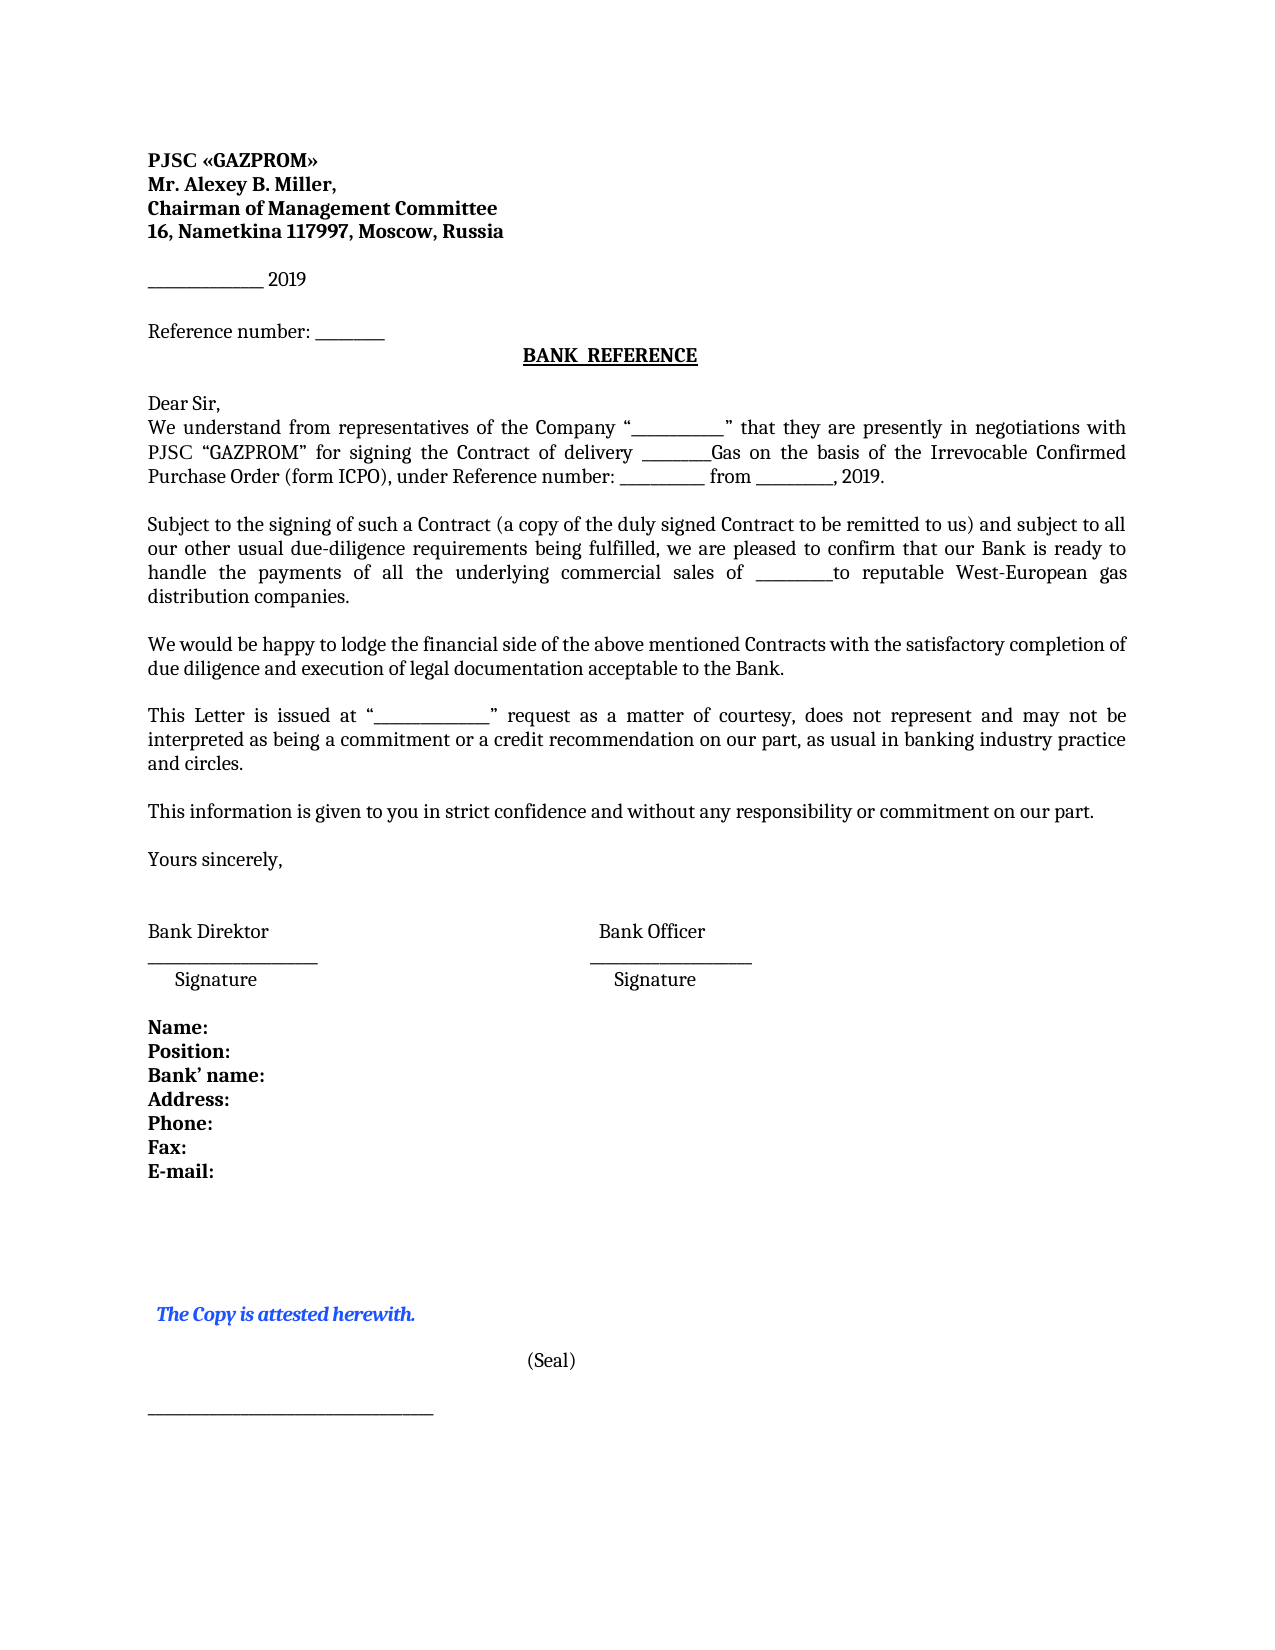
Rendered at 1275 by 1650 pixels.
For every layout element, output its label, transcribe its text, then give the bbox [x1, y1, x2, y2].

text Dear Sir, [148, 392, 1127, 416]
text Bank Direktor Bank Officer [148, 920, 1127, 944]
text Mr. Alexey B. Miller, [148, 172, 1127, 196]
text Reference number: _________ [148, 320, 1127, 344]
text The Copy is attested herewith. [156, 1307, 1127, 1325]
text Subject to the signing of such a Contract (a copy of the duly signed Contract to be remitted to us) and subject to all our other usual due-diligence requirements being fulfilled, we are pleased to confirm that our Bank is ready to handle the payments of all the underlying commercial sales of __________to reputable West-European gas distribution companies. [148, 512, 1127, 608]
text Position: [148, 1039, 1127, 1063]
text BANK REFERENCE [148, 344, 1127, 368]
text Phone: [148, 1111, 1127, 1135]
text _______________ 2019 [148, 268, 1127, 292]
text We would be happy to lodge the financial side of the above mentioned Contracts with the satisfactory completion of due diligence and execution of legal documentation acceptable to the Bank. [148, 632, 1127, 680]
text 16, Nametkina 117997, [148, 220, 1127, 244]
text Chairman of Management Committee [148, 196, 1127, 220]
text This Letter is issued at “_______________” request as a matter of courtesy, does not represent and may not be interpreted as being a commitment or a credit recommendation on our part, as usual in banking industry practice and circles. [148, 704, 1127, 776]
text Name: [148, 1016, 1127, 1039]
text _____________________________________ [148, 1394, 1127, 1418]
text E-mail: [148, 1159, 1127, 1183]
text Bank’ name: [148, 1063, 1127, 1087]
text PJSC «GAZPROM» [148, 148, 1127, 172]
text Yours sincerely, [148, 848, 1127, 872]
text (Seal) [462, 1353, 1127, 1371]
text Address: [148, 1087, 1127, 1111]
text This information is given to you in strict confidence and without any responsibility or commitment on our part. [148, 800, 1127, 824]
text We understand from representatives of the Company “____________” that they are presently in negotiations with PJSC “GAZPROM” for signing the Contract of delivery _________Gas on the basis of the Irrevocable Confirmed Purchase Order (form ICPO), under Reference number: ___________ from __________, 2019. [148, 416, 1127, 488]
text Signature Signature [148, 968, 1127, 992]
text ______________________ _____________________ [148, 944, 1127, 968]
text Fax: [148, 1135, 1127, 1159]
